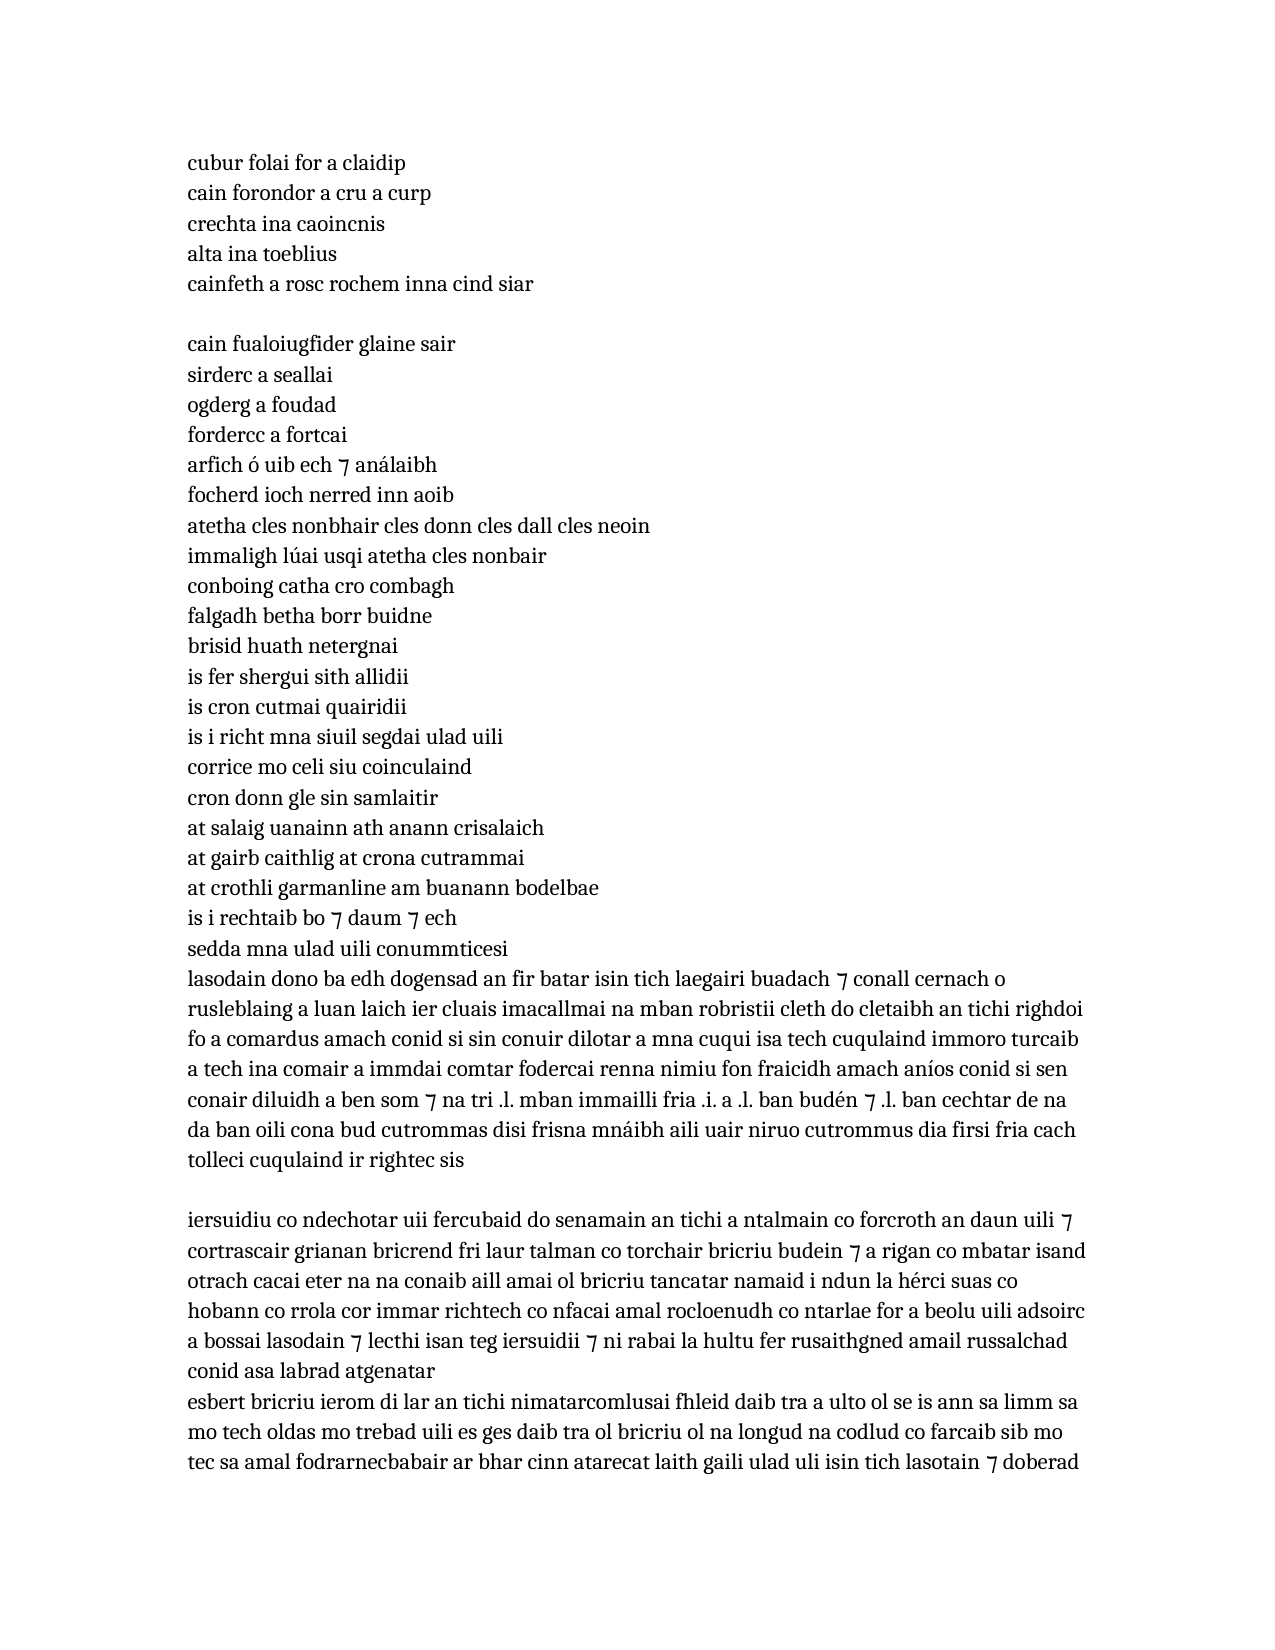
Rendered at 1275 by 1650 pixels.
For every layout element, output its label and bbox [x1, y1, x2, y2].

text [187, 150, 1087, 1475]
